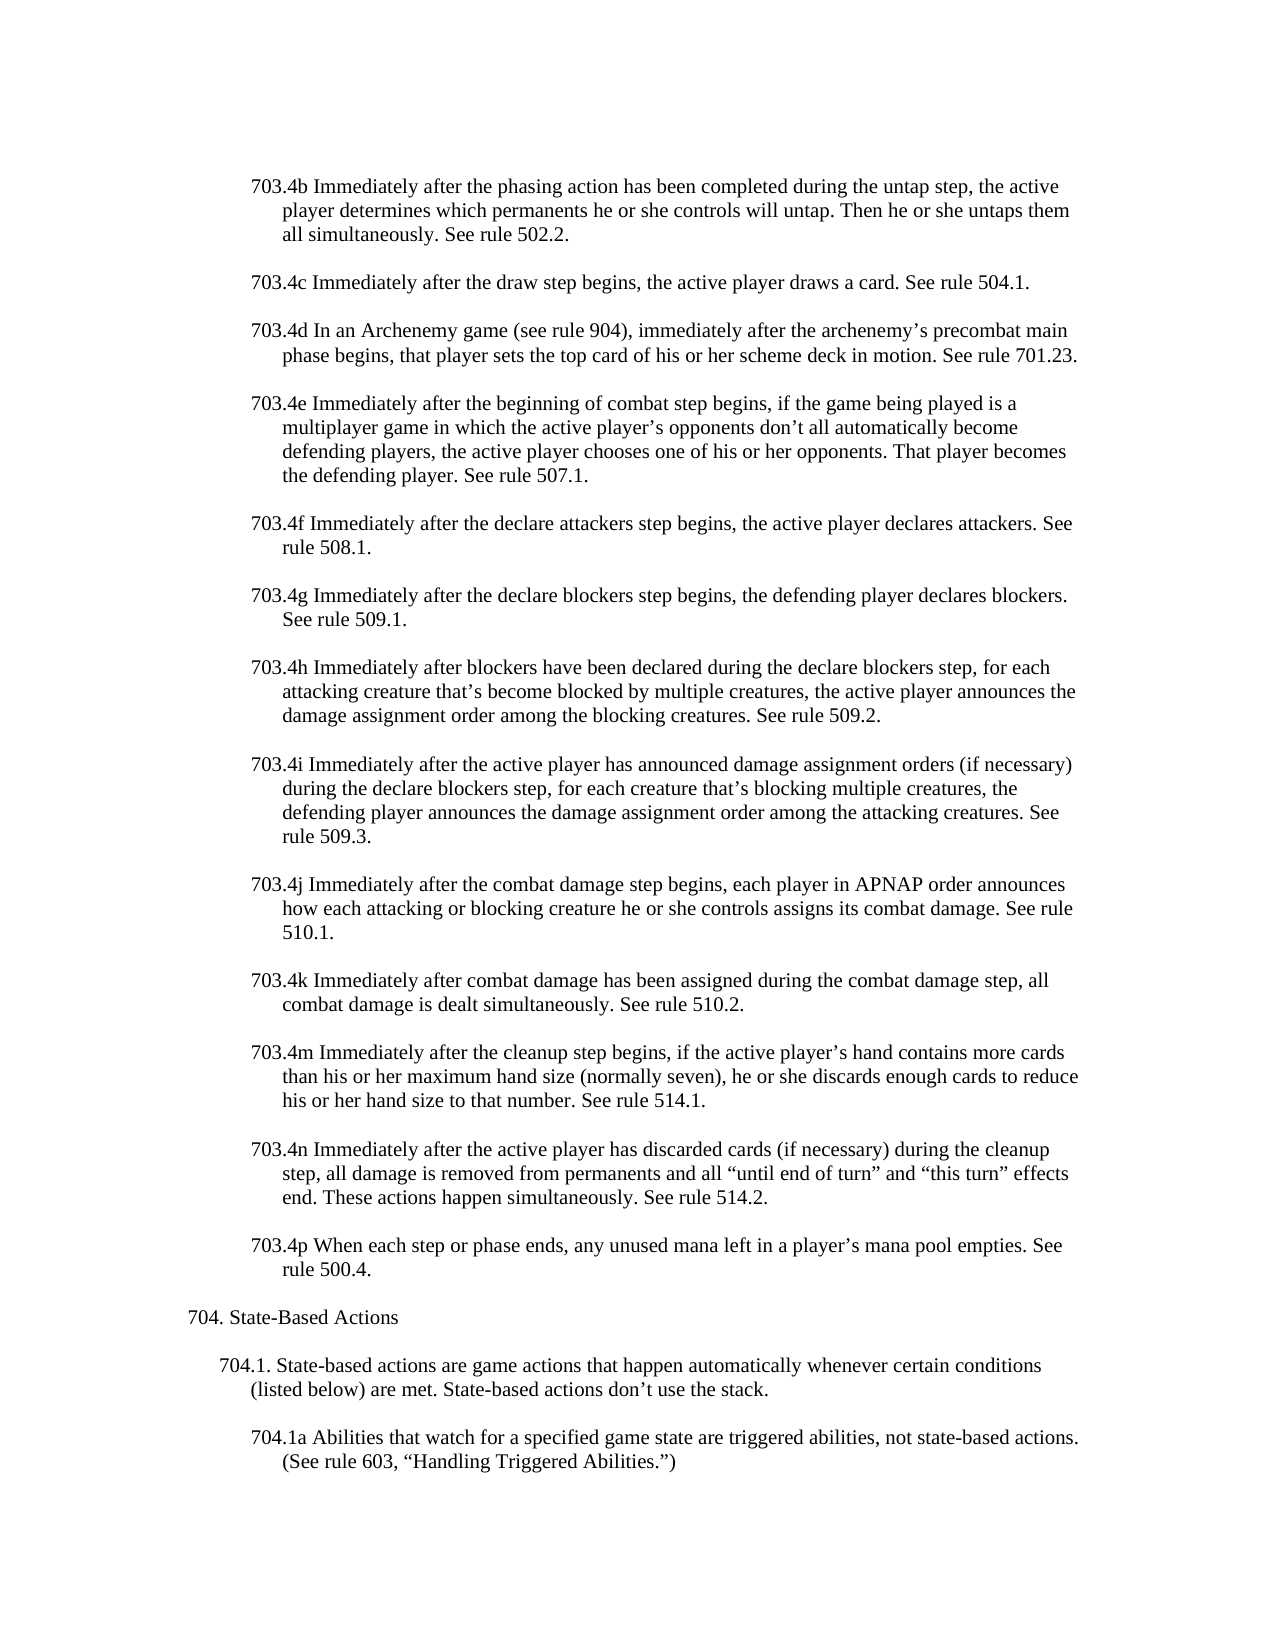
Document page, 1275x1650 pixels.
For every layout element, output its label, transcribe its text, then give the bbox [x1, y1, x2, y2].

text 704. State-Based Actions [187, 1305, 1087, 1329]
text 703.4p When each step or phase ends, any unused mana left in a player’s mana pool empties. See rule 500.4. [251, 1233, 1087, 1281]
text 704.1a Abilities that watch for a specified game state are triggered abilities, not state-based actions. (See rule 603, “Handling Triggered Abilities.”) [251, 1425, 1087, 1473]
text 703.4n Immediately after the active player has discarded cards (if necessary) during the cleanup step, all damage is removed from permanents and all “until end of turn” and “this turn” effects end. These actions happen simultaneously. See rule 514.2. [251, 1137, 1087, 1209]
text 703.4j Immediately after the combat damage step begins, each player in APNAP order announces how each attacking or blocking creature he or she controls assigns its combat damage. See rule 510.1. [251, 872, 1087, 944]
text 703.4b Immediately after the phasing action has been completed during the untap step, the active player determines which permanents he or she controls will untap. Then he or she untaps them all simultaneously. See rule 502.2. [251, 174, 1087, 246]
text 703.4i Immediately after the active player has announced damage assignment orders (if necessary) during the declare blockers step, for each creature that’s blocking multiple creatures, the defending player announces the damage assignment order among the attacking creatures. See rule 509.3. [251, 752, 1087, 848]
text 704.1. State-based actions are game actions that happen automatically whenever certain conditions (listed below) are met. State-based actions don’t use the stack. [219, 1353, 1087, 1401]
text 703.4k Immediately after combat damage has been assigned during the combat damage step, all combat damage is dealt simultaneously. See rule 510.2. [251, 968, 1087, 1016]
text 703.4f Immediately after the declare attackers step begins, the active player declares attackers. See rule 508.1. [251, 511, 1087, 559]
text 703.4m Immediately after the cleanup step begins, if the active player’s hand contains more cards than his or her maximum hand size (normally seven), he or she discards enough cards to reduce his or her hand size to that number. See rule 514.1. [251, 1040, 1087, 1112]
text 703.4d In an Archenemy game (see rule 904), immediately after the archenemy’s precombat main phase begins, that player sets the top card of his or her scheme deck in motion. See rule 701.23. [251, 318, 1087, 367]
text 703.4h Immediately after blockers have been declared during the declare blockers step, for each attacking creature that’s become blocked by multiple creatures, the active player announces the damage assignment order among the blocking creatures. See rule 509.2. [251, 655, 1087, 727]
text 703.4c Immediately after the draw step begins, the active player draws a card. See rule 504.1. [251, 270, 1087, 294]
text 703.4e Immediately after the beginning of combat step begins, if the game being played is a multiplayer game in which the active player’s opponents don’t all automatically become defending players, the active player chooses one of his or her opponents. That player becomes the defending player. See rule 507.1. [251, 391, 1087, 487]
text 703.4g Immediately after the declare blockers step begins, the defending player declares blockers. See rule 509.1. [251, 583, 1087, 631]
